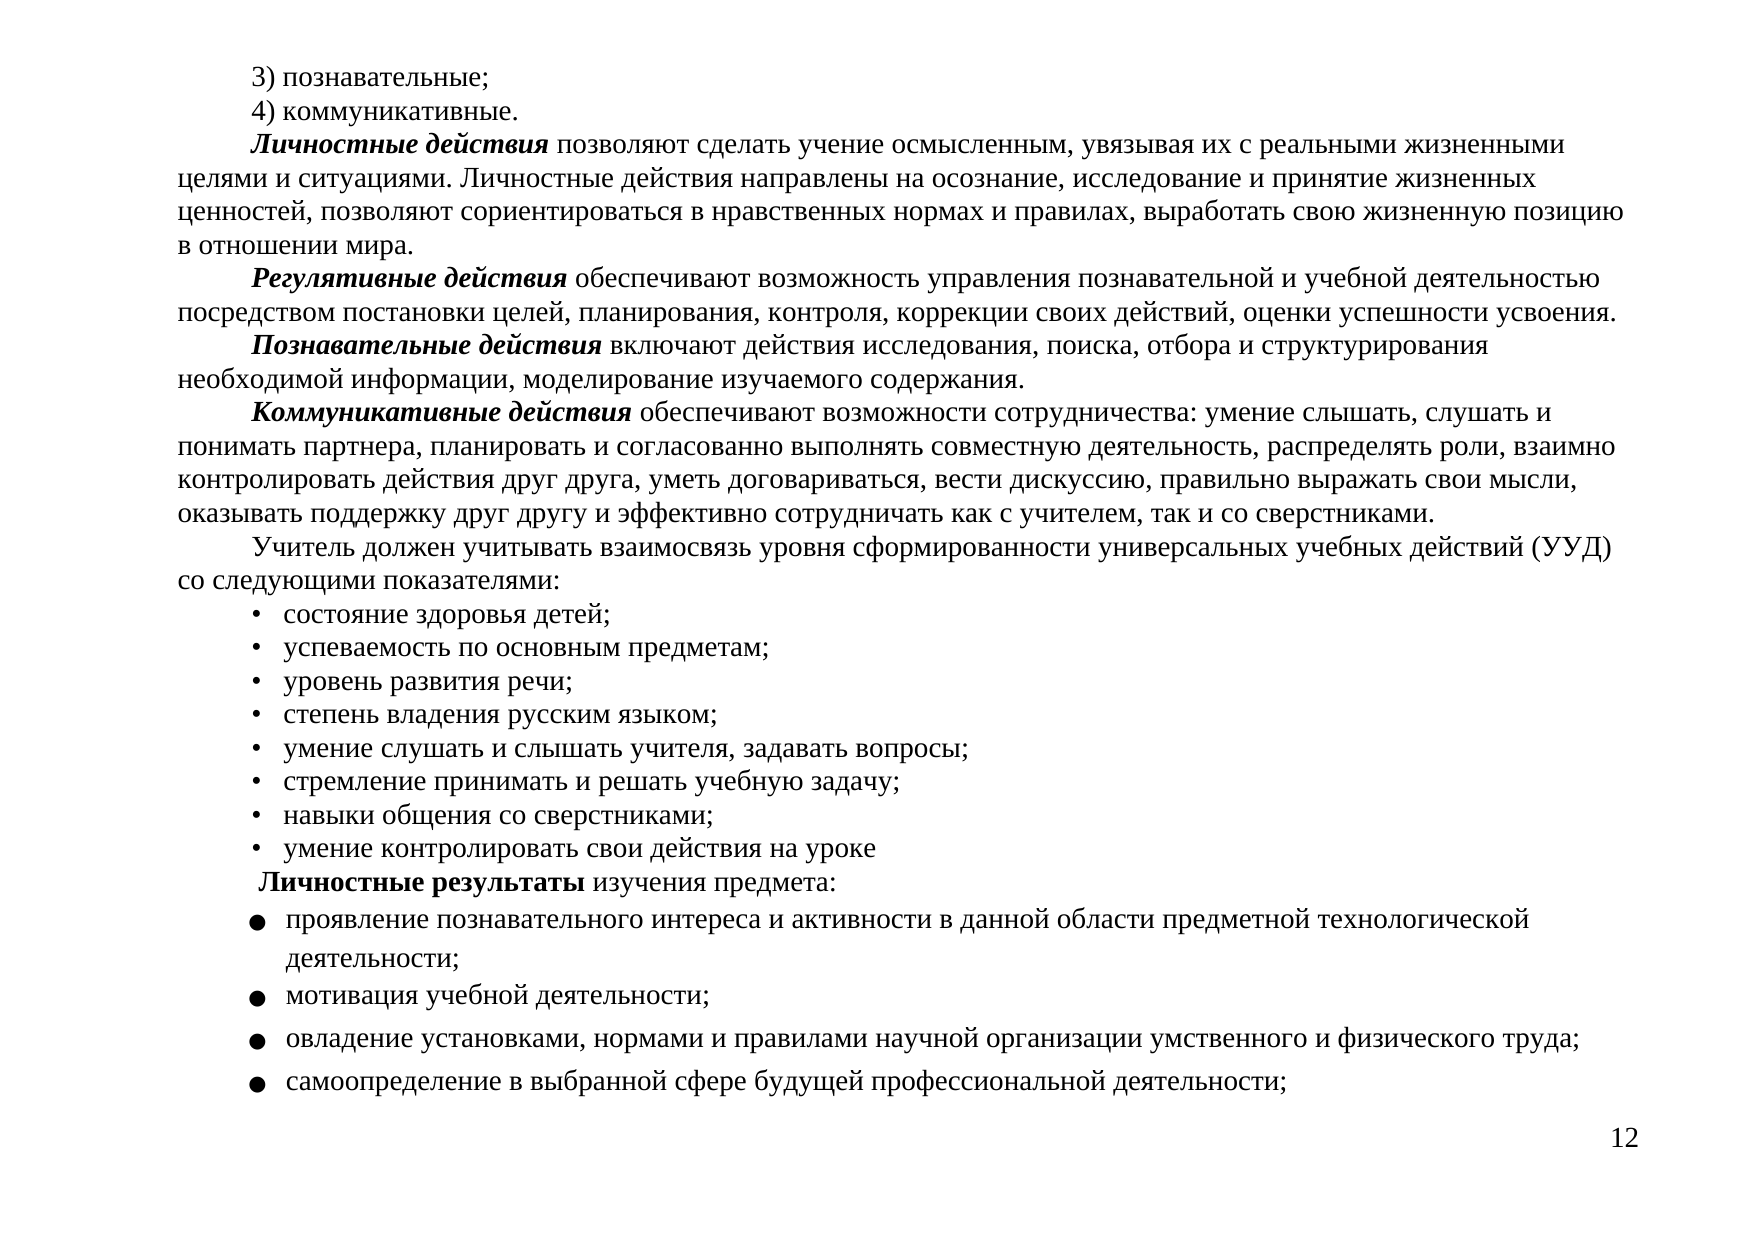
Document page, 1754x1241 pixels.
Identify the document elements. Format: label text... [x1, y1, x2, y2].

list овладение установками, нормами и правилами научной организации умственного и физического труда; [248, 1017, 1639, 1059]
text Личностные действия позволяют сделать учение осмысленным, увязывая их с реальными жизненными целями и ситуациями. Личностные действия направлены на осознание, исследование и принятие жизненных ценностей, позволяют сориентироваться в нравственных нормах и правилах, выработать свою жизненную позицию в отношении мира. [177, 126, 1639, 260]
text • степень владения русским языком; [177, 696, 1639, 730]
list самоопределение в выбранной сфере будущей профессиональной деятельности; [248, 1059, 1639, 1102]
text Личностные результаты изучения предмета: [177, 864, 1639, 898]
text • стремление принимать и решать учебную задачу; [177, 763, 1639, 797]
text Коммуникативные действия обеспечивают возможности сотрудничества: умение слышать, слушать и понимать партнера, планировать и согласованно выполнять совместную деятельность, распределять роли, взаимно контролировать действия друг друга, уметь договариваться, вести дискуссию, правильно выражать свои мысли, оказывать поддержку друг другу и эффективно сотрудничать как с учителем, так и со сверстниками. [177, 394, 1639, 529]
text • успеваемость по основным предметам; [177, 629, 1639, 663]
text • состояние здоровья детей; [177, 596, 1639, 629]
text • умение контролировать свои действия на уроке [177, 831, 1639, 864]
text Регулятивные действия обеспечивают возможность управления познавательной и учебной деятельностью посредством постановки целей, планирования, контроля, коррекции своих действий, оценки успешности усвоения. [177, 260, 1639, 327]
text • уровень развития речи; [177, 663, 1639, 696]
text • навыки общения со сверстниками; [177, 797, 1639, 831]
list мотивация учебной деятельности; [248, 974, 1639, 1017]
text Учитель должен учитывать взаимосвязь уровня сформированности универсальных учебных действий (УУД) со следующими показателями: [177, 529, 1639, 596]
text 4) коммуникативные. [177, 93, 1639, 126]
text Познавательные действия включают действия исследования, поиска, отбора и структурирования необходимой информации, моделирование изучаемого содержания. [177, 327, 1639, 394]
list проявление познавательного интереса и активности в данной области предметной технологической деятельности; [248, 898, 1639, 974]
text • умение слушать и слышать учителя, задавать вопросы; [177, 730, 1639, 763]
text 3) познавательные; [177, 59, 1639, 93]
